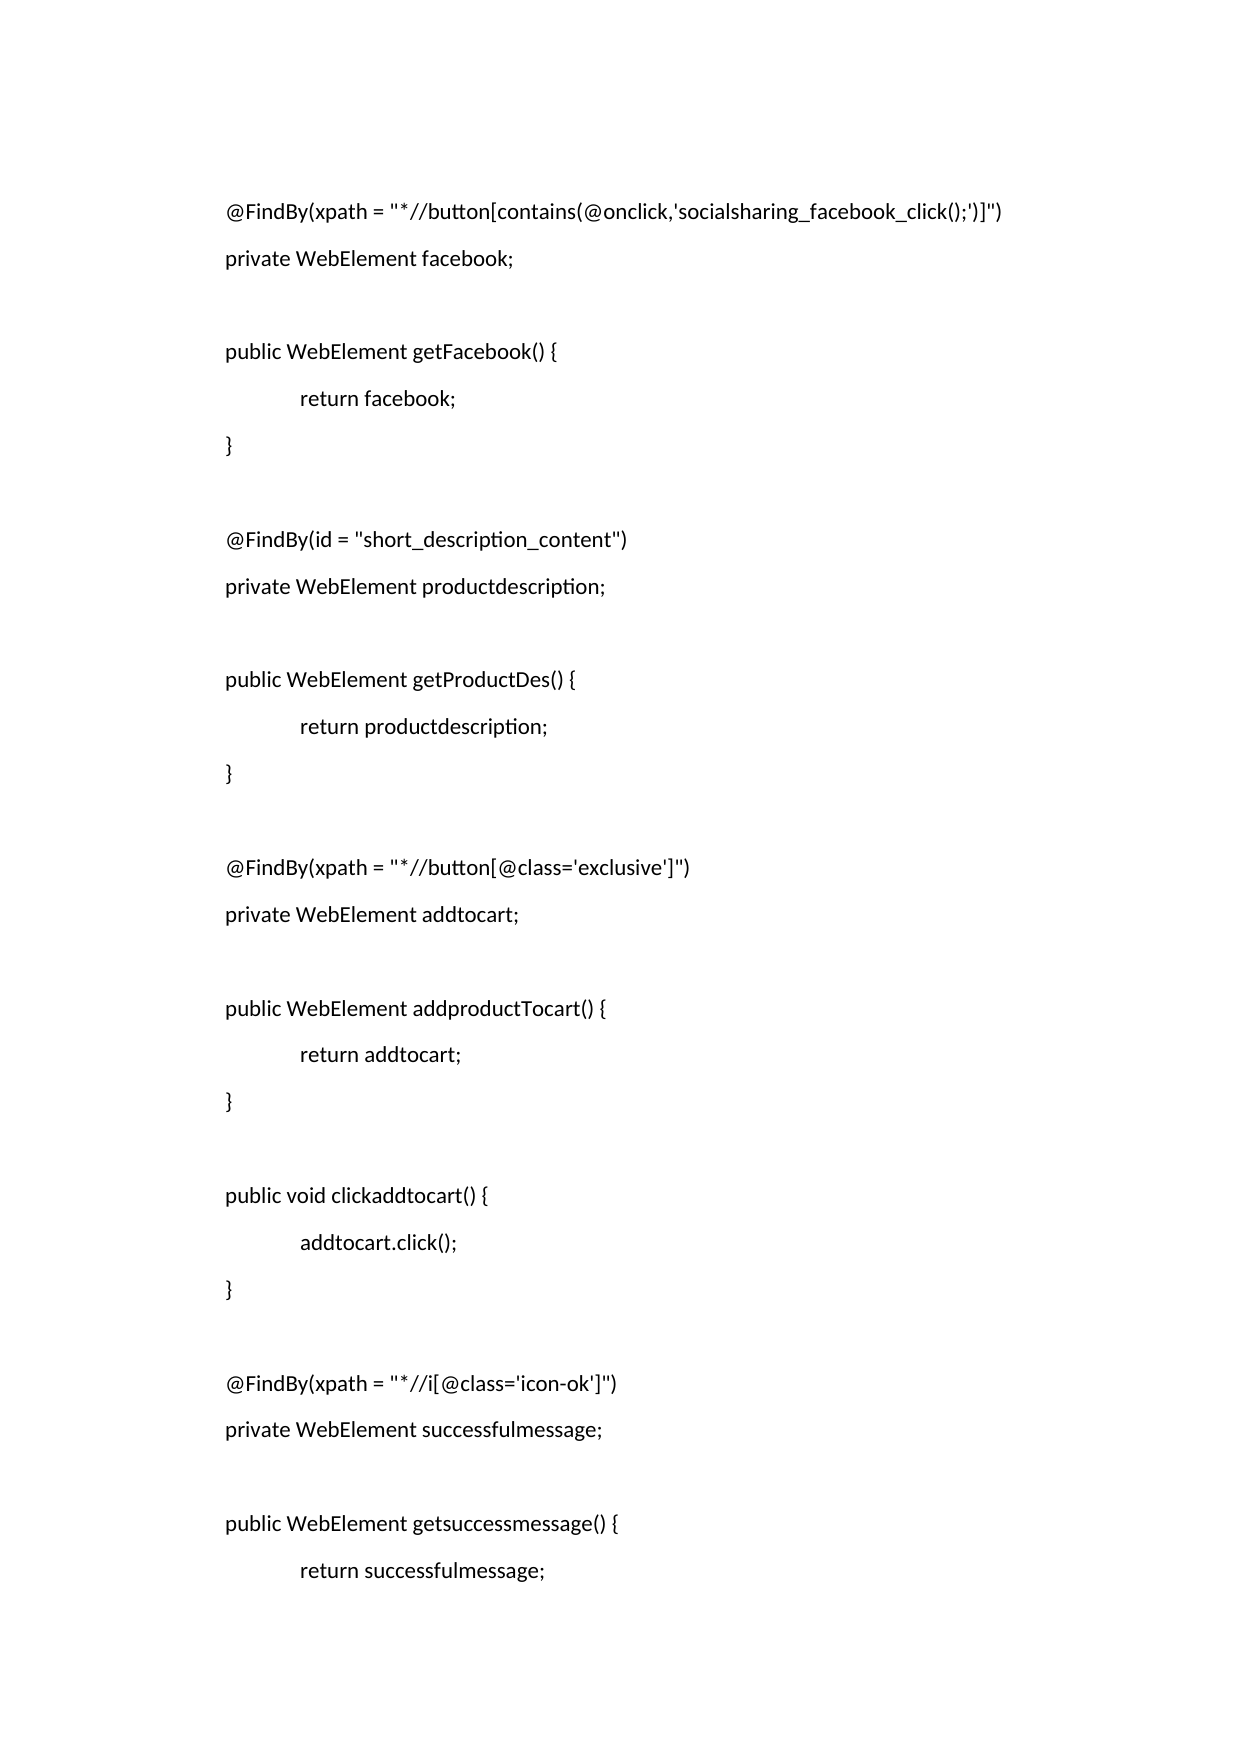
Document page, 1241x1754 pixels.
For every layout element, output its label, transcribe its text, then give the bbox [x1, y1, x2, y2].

text } [150, 431, 1090, 459]
text public WebElement getFacebook() { [150, 337, 1090, 366]
text private WebElement addtocart; [150, 900, 1090, 928]
text } [150, 1275, 1090, 1303]
text } [150, 759, 1090, 787]
text @FindBy(xpath = "*//button[@class='exclusive']") [150, 853, 1090, 881]
text public WebElement addproductTocart() { [150, 994, 1090, 1022]
text public WebElement getsuccessmessage() { [150, 1509, 1090, 1537]
text } [150, 1087, 1090, 1116]
text return addtocart; [150, 1041, 1090, 1069]
text addtocart.click(); [150, 1228, 1090, 1256]
text @FindBy(xpath = "*//button[contains(@onclick,'socialsharing_facebook_click();')]") [150, 197, 1090, 225]
text private WebElement facebook; [150, 244, 1090, 272]
text @FindBy(xpath = "*//i[@class='icon-ok']") [150, 1369, 1090, 1397]
text return productdescription; [150, 712, 1090, 741]
text public WebElement getProductDes() { [150, 666, 1090, 694]
text private WebElement productdescription; [150, 572, 1090, 600]
text return successfulmessage; [150, 1556, 1090, 1584]
text public void clickaddtocart() { [150, 1181, 1090, 1209]
text return facebook; [150, 384, 1090, 412]
text private WebElement successfulmessage; [150, 1416, 1090, 1444]
text @FindBy(id = "short_description_content") [150, 525, 1090, 553]
